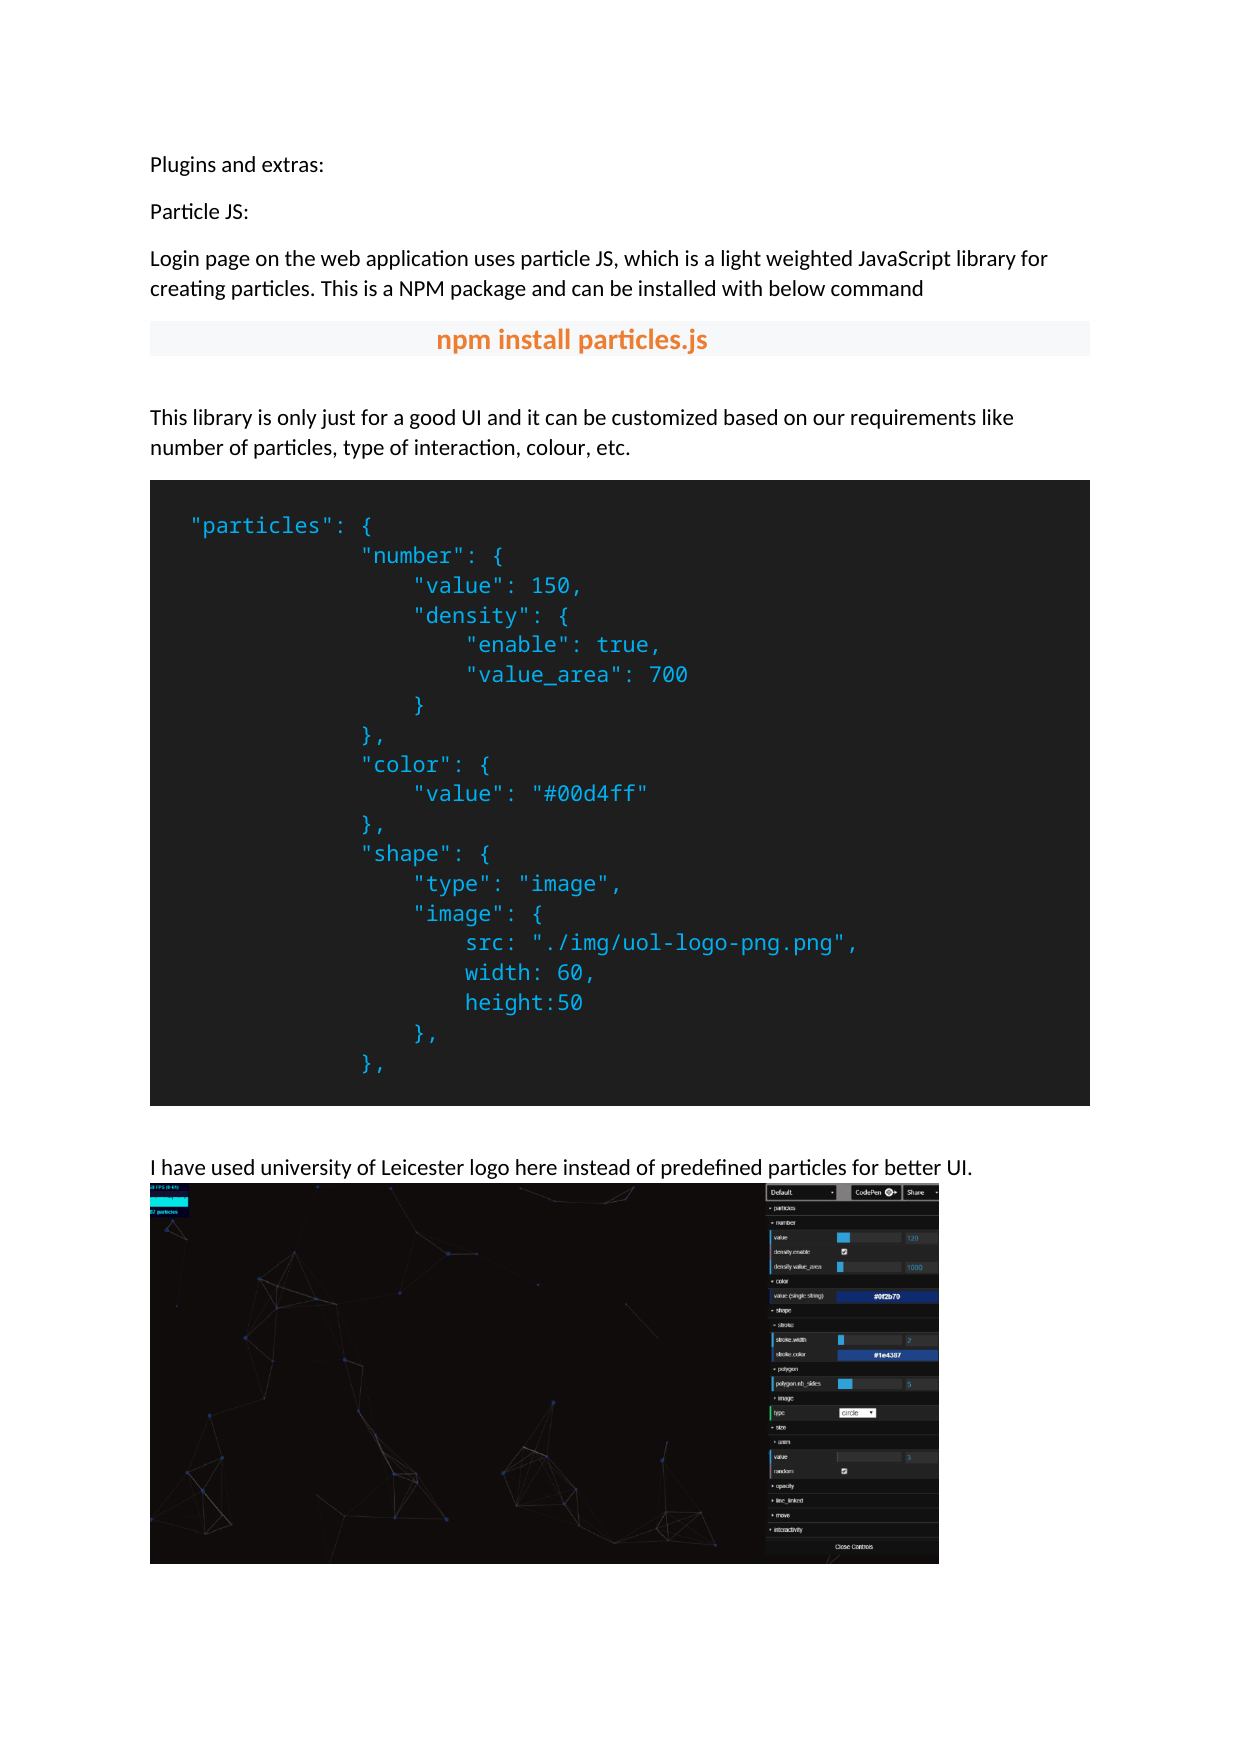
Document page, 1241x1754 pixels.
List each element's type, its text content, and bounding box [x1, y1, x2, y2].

text height:50 [150, 987, 1090, 1017]
text src: "./img/uol-logo-png.png", [150, 927, 1090, 957]
text "value_area": 700 [150, 659, 1090, 689]
text This library is only just for a good UI and it can be customized based on our requirements like number of particles, type of interaction, colour, etc. [150, 403, 1090, 462]
text }, [150, 1017, 1090, 1046]
text "value": 150, [150, 570, 1090, 599]
text "type": "image", [150, 868, 1090, 897]
text "number": { [150, 540, 1090, 570]
text "image": { [150, 897, 1090, 927]
text width: 60, [150, 957, 1090, 987]
text "shape": { [150, 838, 1090, 868]
text }, [150, 1046, 1090, 1076]
text } [150, 689, 1090, 719]
text Login page on the web application uses particle JS, which is a light weighted JavaScript library for creating particles. This is a NPM package and can be installed with below command [150, 244, 1090, 302]
text "value": "#00d4ff" [150, 778, 1090, 808]
text "enable": true, [150, 629, 1090, 659]
text }, [150, 808, 1090, 838]
text npm install particles.js [150, 321, 1090, 356]
text Plugins and extras: [150, 150, 1090, 178]
picture [150, 1183, 939, 1564]
text Particle JS: [150, 197, 1090, 225]
text "particles": { [150, 510, 1090, 540]
text "color": { [150, 748, 1090, 778]
text "density": { [150, 599, 1090, 629]
text }, [150, 719, 1090, 748]
